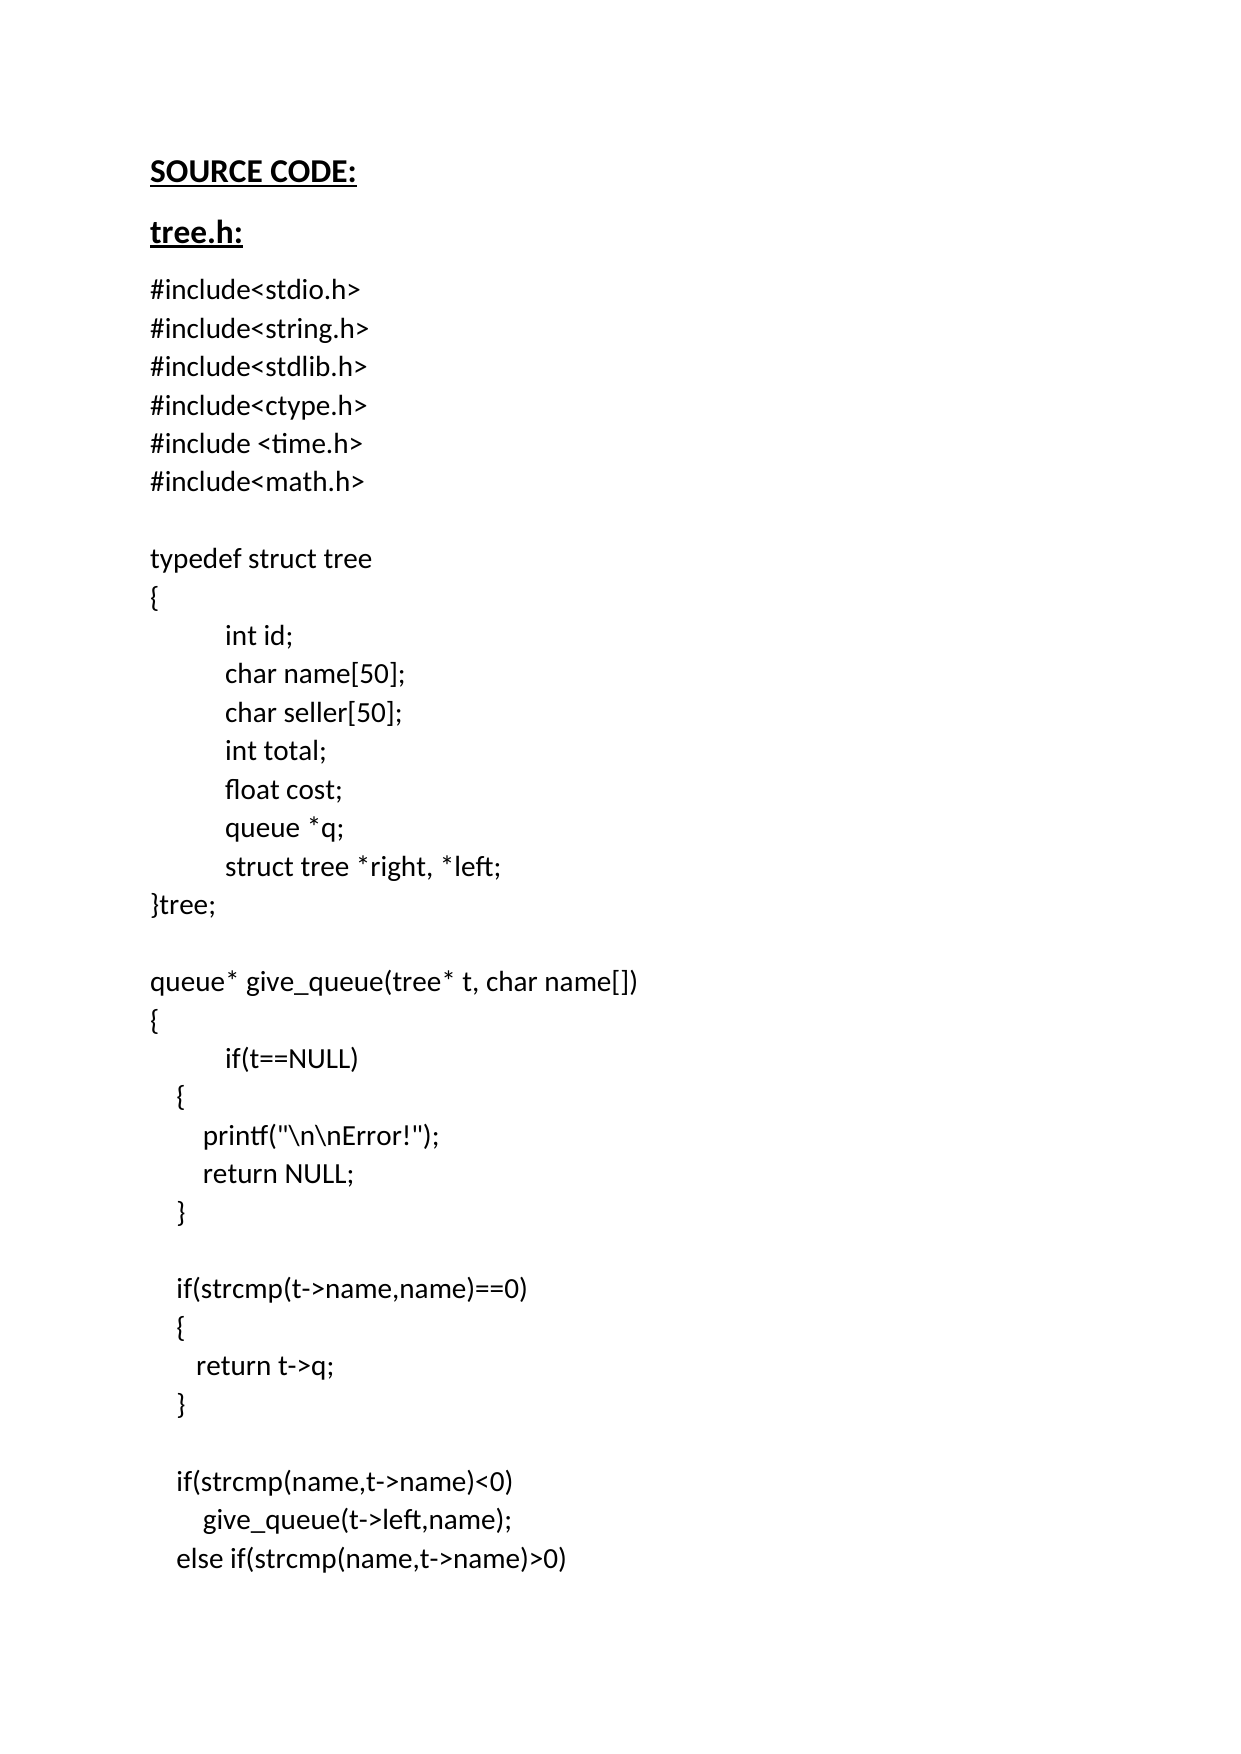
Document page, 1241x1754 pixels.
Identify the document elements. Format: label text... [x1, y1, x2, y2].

text }tree; [150, 886, 1090, 922]
text tree.h: [150, 211, 1090, 251]
text #include<ctype.h> [150, 387, 1090, 422]
text queue* give_queue(tree* t, char name[]) [150, 963, 1090, 999]
text #include <time.h> [150, 425, 1090, 461]
text if(t==NULL) [150, 1040, 1090, 1076]
text struct tree *right, *left; [150, 848, 1090, 883]
text #include<string.h> [150, 310, 1090, 345]
text { [150, 1309, 1090, 1345]
text else if(strcmp(name,t->name)>0) [150, 1540, 1090, 1575]
text if(strcmp(name,t->name)<0) [150, 1463, 1090, 1498]
text printf("\n\nError!"); [150, 1117, 1090, 1152]
text { [150, 1002, 1090, 1037]
text int total; [150, 732, 1090, 768]
text char name[50]; [150, 656, 1090, 691]
text return t->q; [150, 1347, 1090, 1383]
text if(strcmp(t->name,name)==0) [150, 1271, 1090, 1306]
text return NULL; [150, 1155, 1090, 1191]
text #include<stdio.h> [150, 271, 1090, 307]
text give_queue(t->left,name); [150, 1501, 1090, 1537]
text queue *q; [150, 809, 1090, 845]
text SOURCE CODE: [150, 150, 1090, 191]
text } [150, 1386, 1090, 1422]
text #include<math.h> [150, 463, 1090, 499]
text char seller[50]; [150, 694, 1090, 730]
text #include<stdlib.h> [150, 348, 1090, 384]
text { [150, 1078, 1090, 1114]
text float cost; [150, 771, 1090, 807]
text int id; [150, 617, 1090, 653]
text { [150, 579, 1090, 614]
text typedef struct tree [150, 540, 1090, 576]
text } [150, 1194, 1090, 1229]
